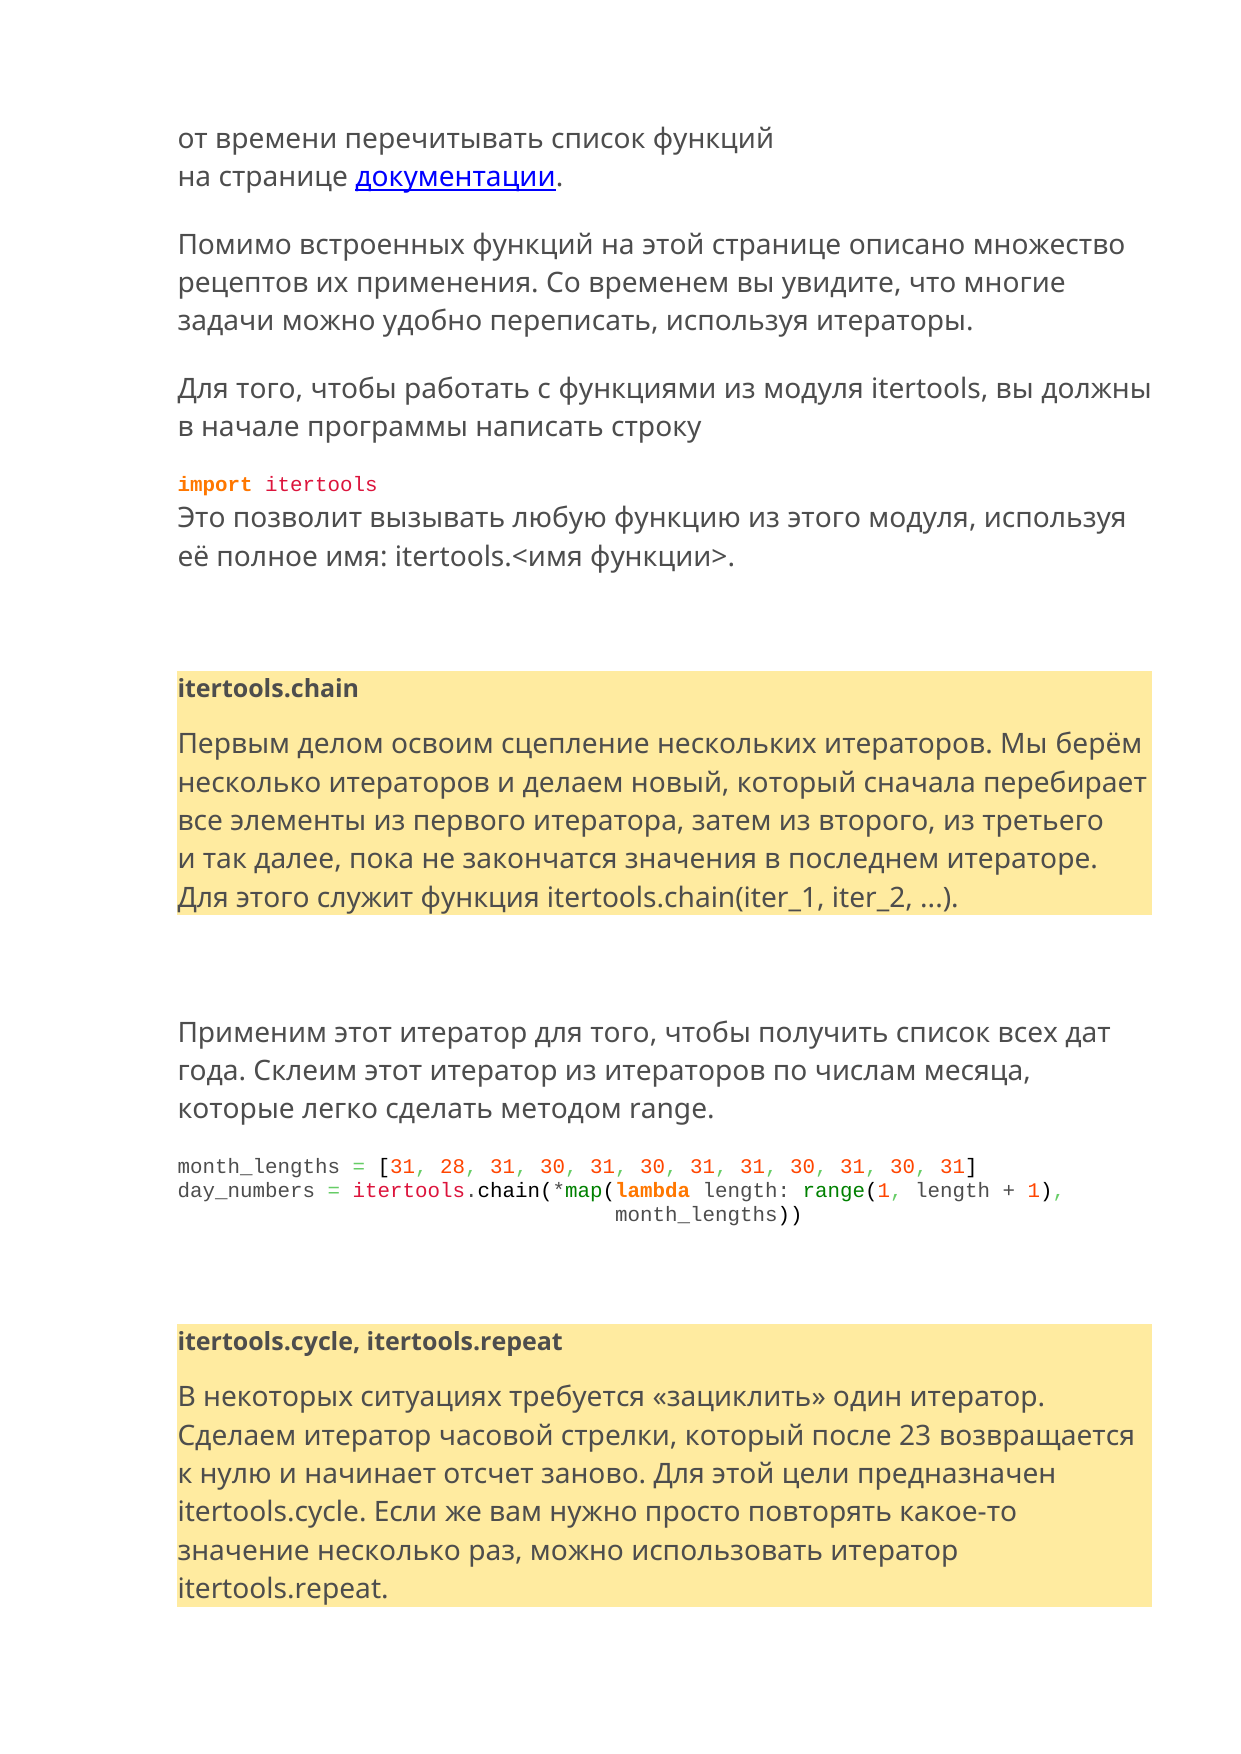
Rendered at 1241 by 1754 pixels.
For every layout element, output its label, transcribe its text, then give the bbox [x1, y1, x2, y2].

text Применим этот итератор для того, чтобы получить список всех дат года. Склеим этот итератор из итераторов по числам месяца, которые легко сделать методом range. [177, 1012, 1152, 1127]
text Для того, чтобы работать с функциями из модуля itertools, вы должны в начале программы написать строку [177, 368, 1152, 445]
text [177, 118, 1152, 195]
text itertools.cycle, itertools.repeat [177, 1324, 1152, 1358]
text month_lengths = [31, 28, 31, 30, 31, 30, 31, 31, 30, 31, 30, 31] [177, 1156, 1152, 1180]
text Это позволит вызывать любую функцию из этого модуля, используя её полное имя: itertools.<имя функции>. [177, 498, 1152, 574]
text Помимо встроенных функций на этой странице описано множество рецептов их применения. Со временем вы увидите, что многие задачи можно удобно переписать, используя итераторы. [177, 224, 1152, 339]
text import itertools [177, 474, 1152, 498]
text В некоторых ситуациях требуется «зациклить» один итератор. Сделаем итератор часовой стрелки, который после 23 возвращается к нулю и начинает отсчет заново. Для этой цели предназначен itertools.cycle. Если же вам нужно просто повторять какое-то значение несколько раз, можно использовать итератор itertools.repeat. [177, 1377, 1152, 1607]
text Первым делом освоим сцепление нескольких итераторов. Мы берём несколько итераторов и делаем новый, который сначала перебирает все элементы из первого итератора, затем из второго, из третьего и так далее, пока не закончатся значения в последнем итераторе. Для этого служит функция itertools.chain(iter_1, iter_2, ...). [177, 724, 1152, 915]
text day_numbers = itertools.chain(*map(lambda length: range(1, length + 1), month_lengths)) [177, 1180, 1152, 1227]
text itertools.chain [177, 671, 1152, 705]
